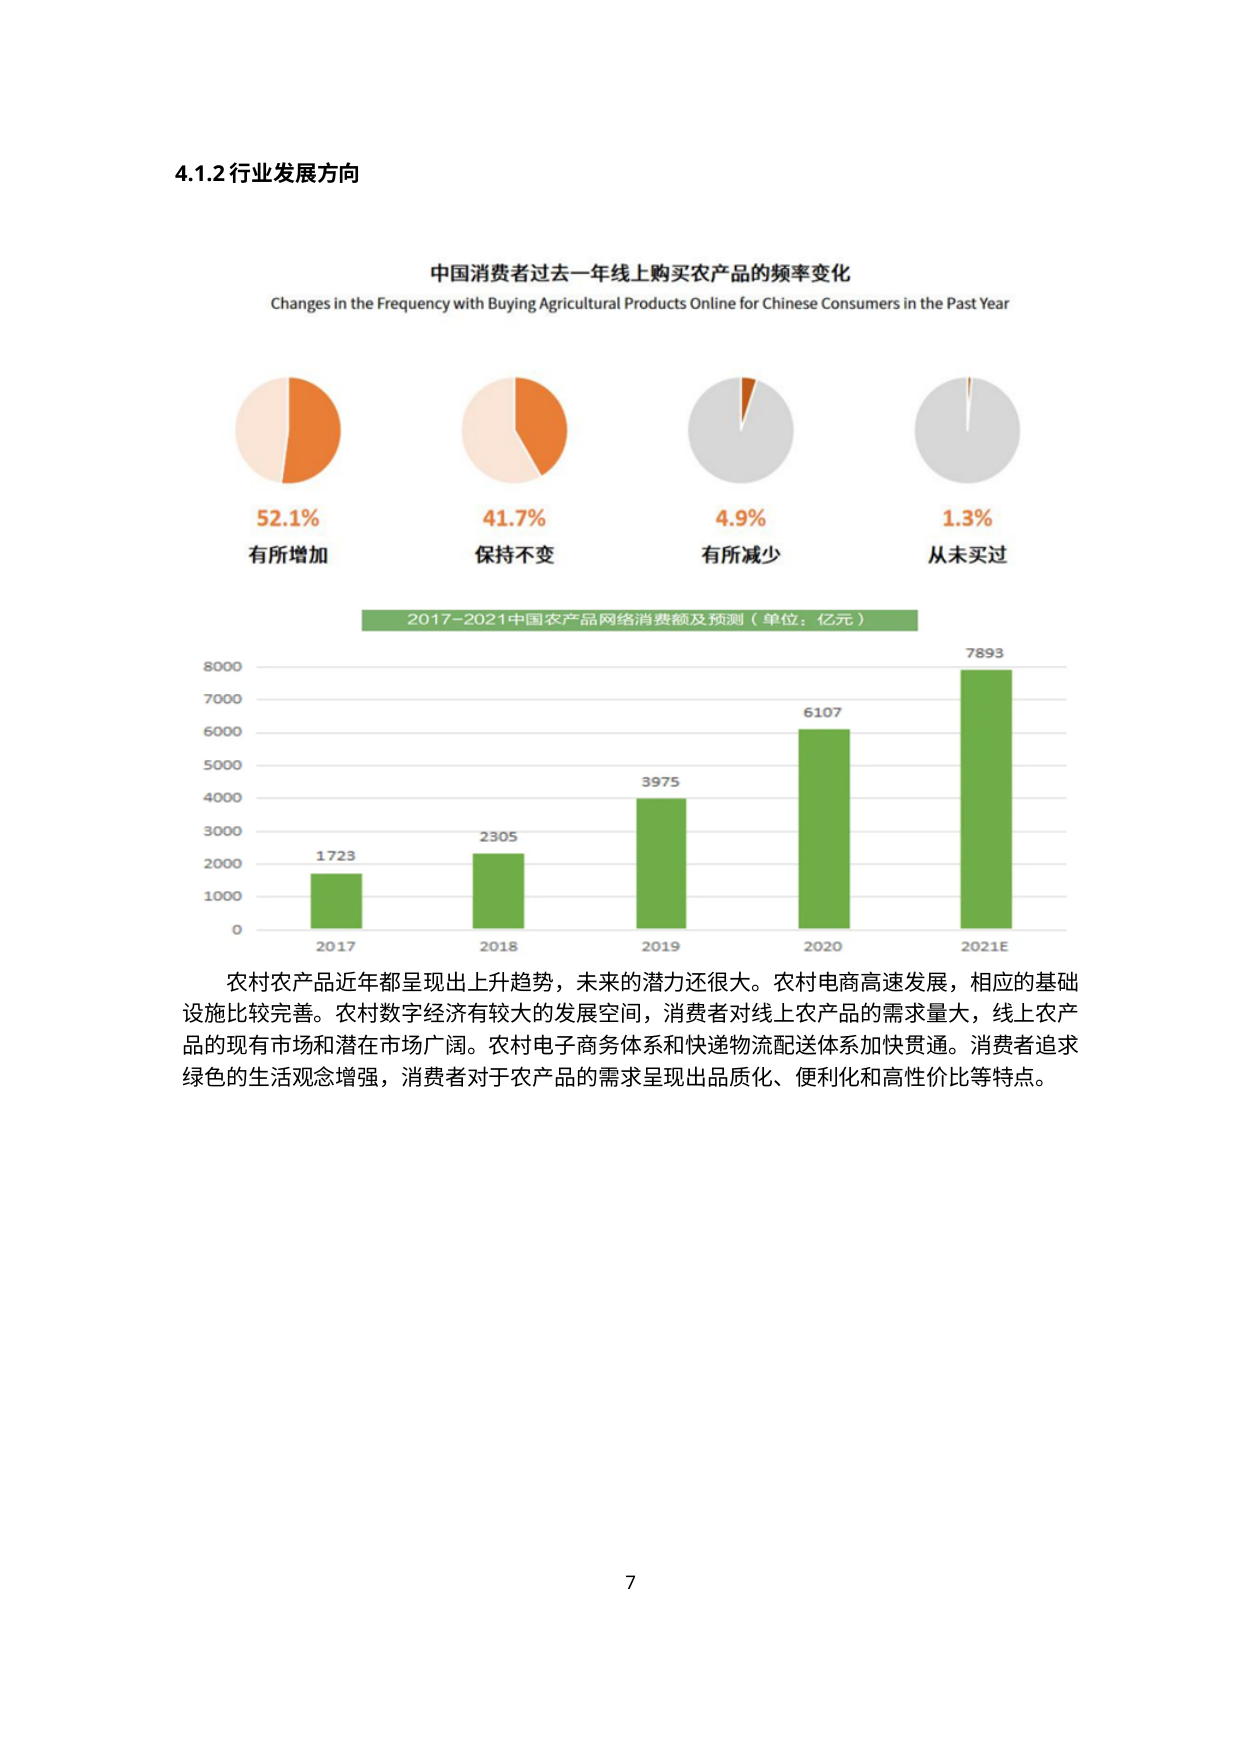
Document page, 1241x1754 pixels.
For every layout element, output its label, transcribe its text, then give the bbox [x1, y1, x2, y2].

text 农村农产品近年都呈现出上升趋势，未来的潜力还很大。农村电商高速发展，相应的基础设施比较完善。农村数字经济有较大的发展空间，消费者对线上农产品的需求量大，线上农产品的现有市场和潜在市场广阔。农村电子商务体系和快递物流配送体系加快贯通。消费者追求绿色的生活观念增强，消费者对于农产品的需求呈现出品质化、便利化和高性价比等特点。 [182, 965, 1086, 1091]
picture [175, 238, 1087, 965]
subtitle 4.1.2行业发展方向 [175, 156, 1086, 188]
